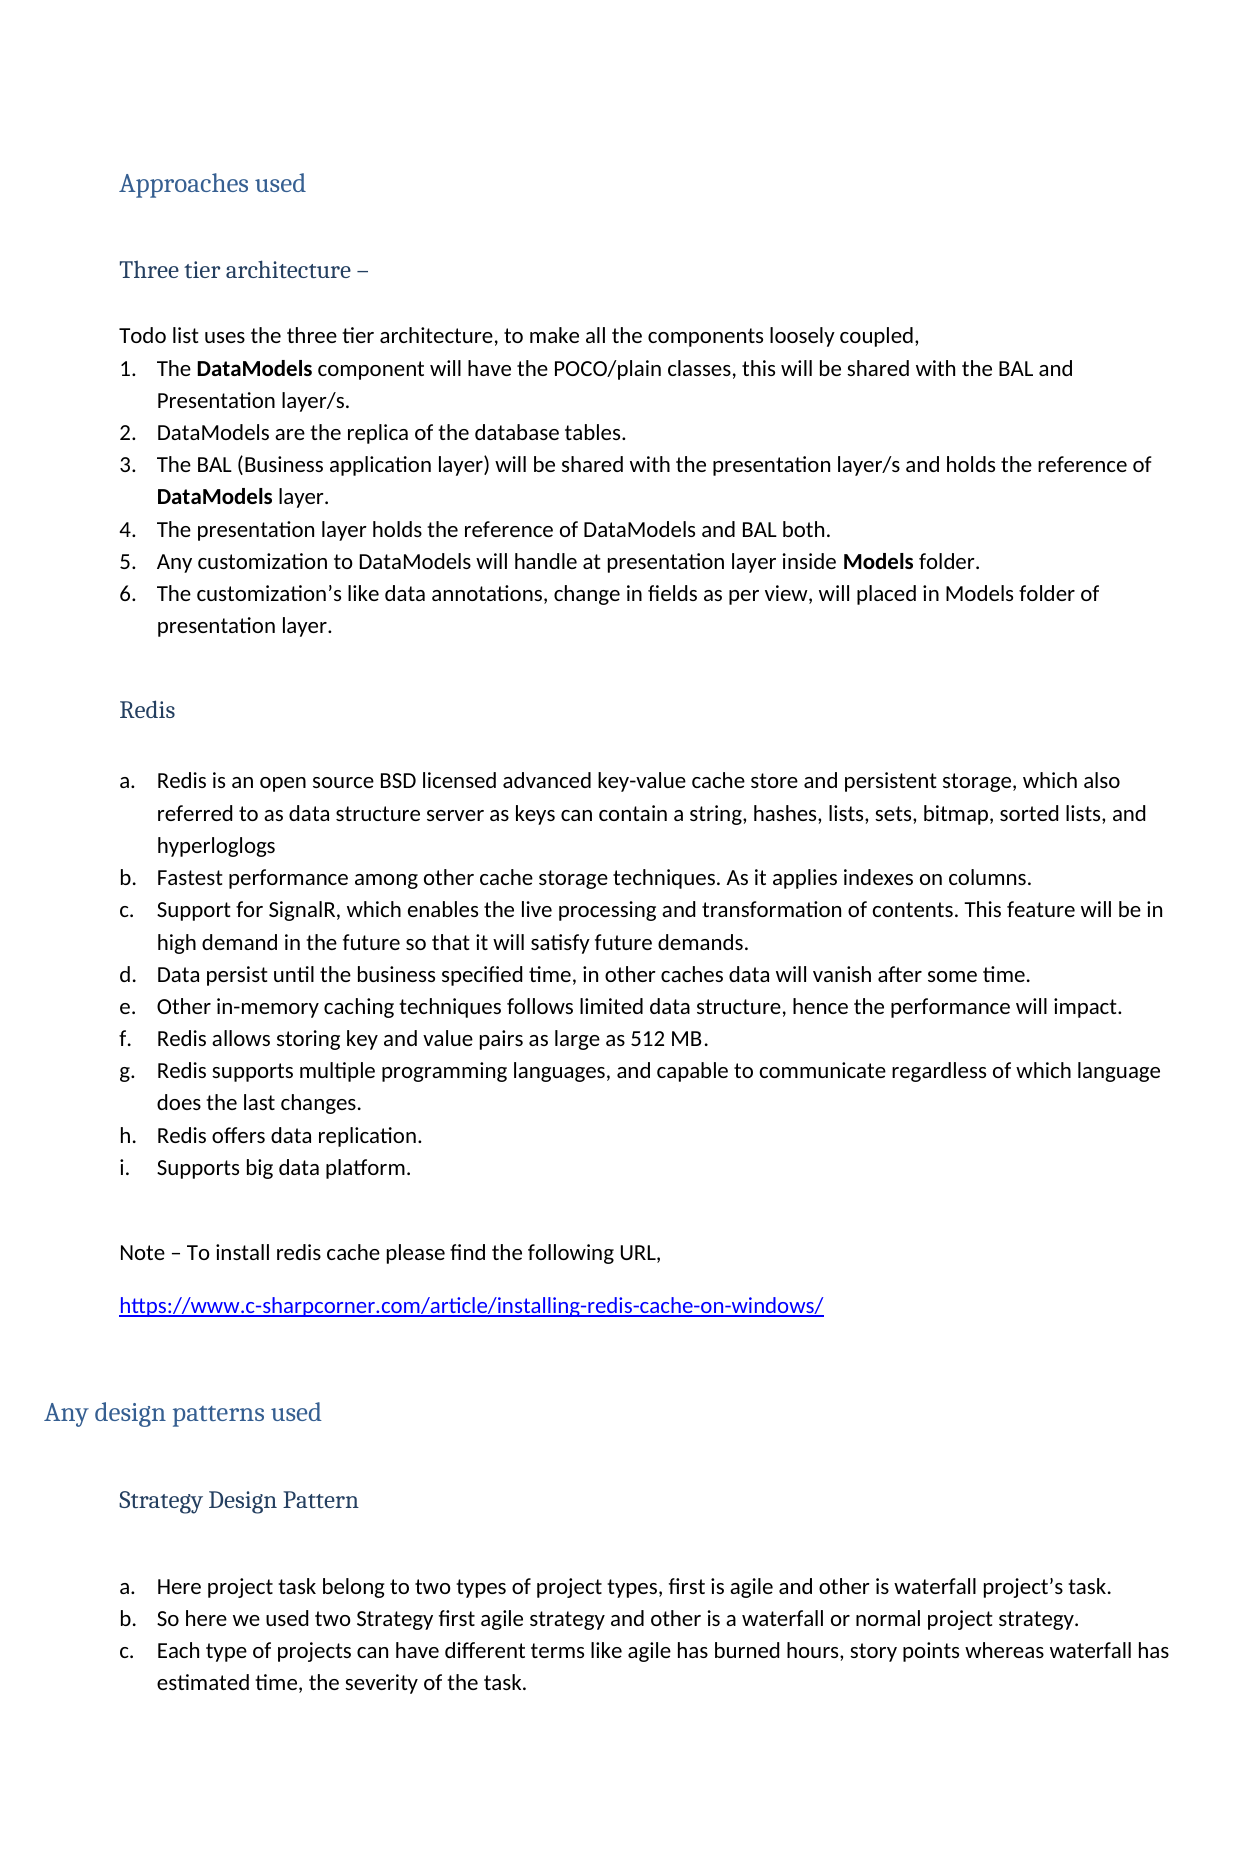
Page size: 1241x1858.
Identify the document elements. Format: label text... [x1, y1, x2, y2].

list Each type of projects can have different terms like agile has burned hours, story points whereas waterfall has estimated time, the severity of the task. [119, 1636, 1191, 1697]
subtitle Any design patterns used [44, 1397, 1191, 1428]
text Note – To install redis cache please find the following URL, [119, 1238, 1191, 1266]
list Fastest performance among other cache storage techniques. As it applies indexes on columns. [119, 863, 1191, 891]
list Redis is an open source BSD licensed advanced key-value cache store and persistent storage, which also referred to as data structure server as keys can contain a string, hashes, lists, sets, bitmap, sorted lists, and hyperloglogs [119, 767, 1191, 859]
list Supports big data platform. [119, 1153, 1191, 1181]
list Support for SignalR, which enables the live processing and transformation of contents. This feature will be in high demand in the future so that it will satisfy future demands. [119, 895, 1191, 956]
list Todo list uses the three tier architecture, to make all the components loosely coupled, [119, 322, 1191, 349]
list The BAL (Business application layer) will be shared with the presentation layer/s and holds the reference of DataModels layer. [119, 450, 1191, 511]
list So here we used two Strategy first agile strategy and other is a waterfall or normal project strategy. [119, 1604, 1191, 1632]
list Redis offers data replication. [119, 1121, 1191, 1149]
subtitle Three tier architecture – [44, 256, 1191, 285]
subtitle Strategy Design Pattern [44, 1486, 1191, 1515]
list DataModels are the replica of the database tables. [119, 418, 1191, 446]
list Data persist until the business specified time, in other caches data will vanish after some time. [119, 960, 1191, 988]
list Redis allows storing key and value pairs as large as 512 MB. [119, 1024, 1191, 1052]
subtitle Redis [44, 696, 1191, 725]
list The presentation layer holds the reference of DataModels and BAL both. [119, 515, 1191, 543]
list Other in-memory caching techniques follows limited data structure, hence the performance will impact. [119, 992, 1191, 1020]
list Redis supports multiple programming languages, and capable to communicate regardless of which language does the last changes. [119, 1056, 1191, 1117]
list Any customization to DataModels will handle at presentation layer inside Models folder. [119, 547, 1191, 575]
text https://www.c-sharpcorner.com/article/installing-redis-cache-on-windows/ [119, 1291, 1191, 1319]
list The DataModels component will have the POCO/plain classes, this will be shared with the BAL and Presentation layer/s. [119, 354, 1191, 414]
subtitle Approaches used [44, 168, 1191, 199]
list Here project task belong to two types of project types, first is agile and other is waterfall project’s task. [119, 1572, 1191, 1600]
list The customization’s like data annotations, change in fields as per view, will placed in Models folder of presentation layer. [119, 579, 1191, 639]
